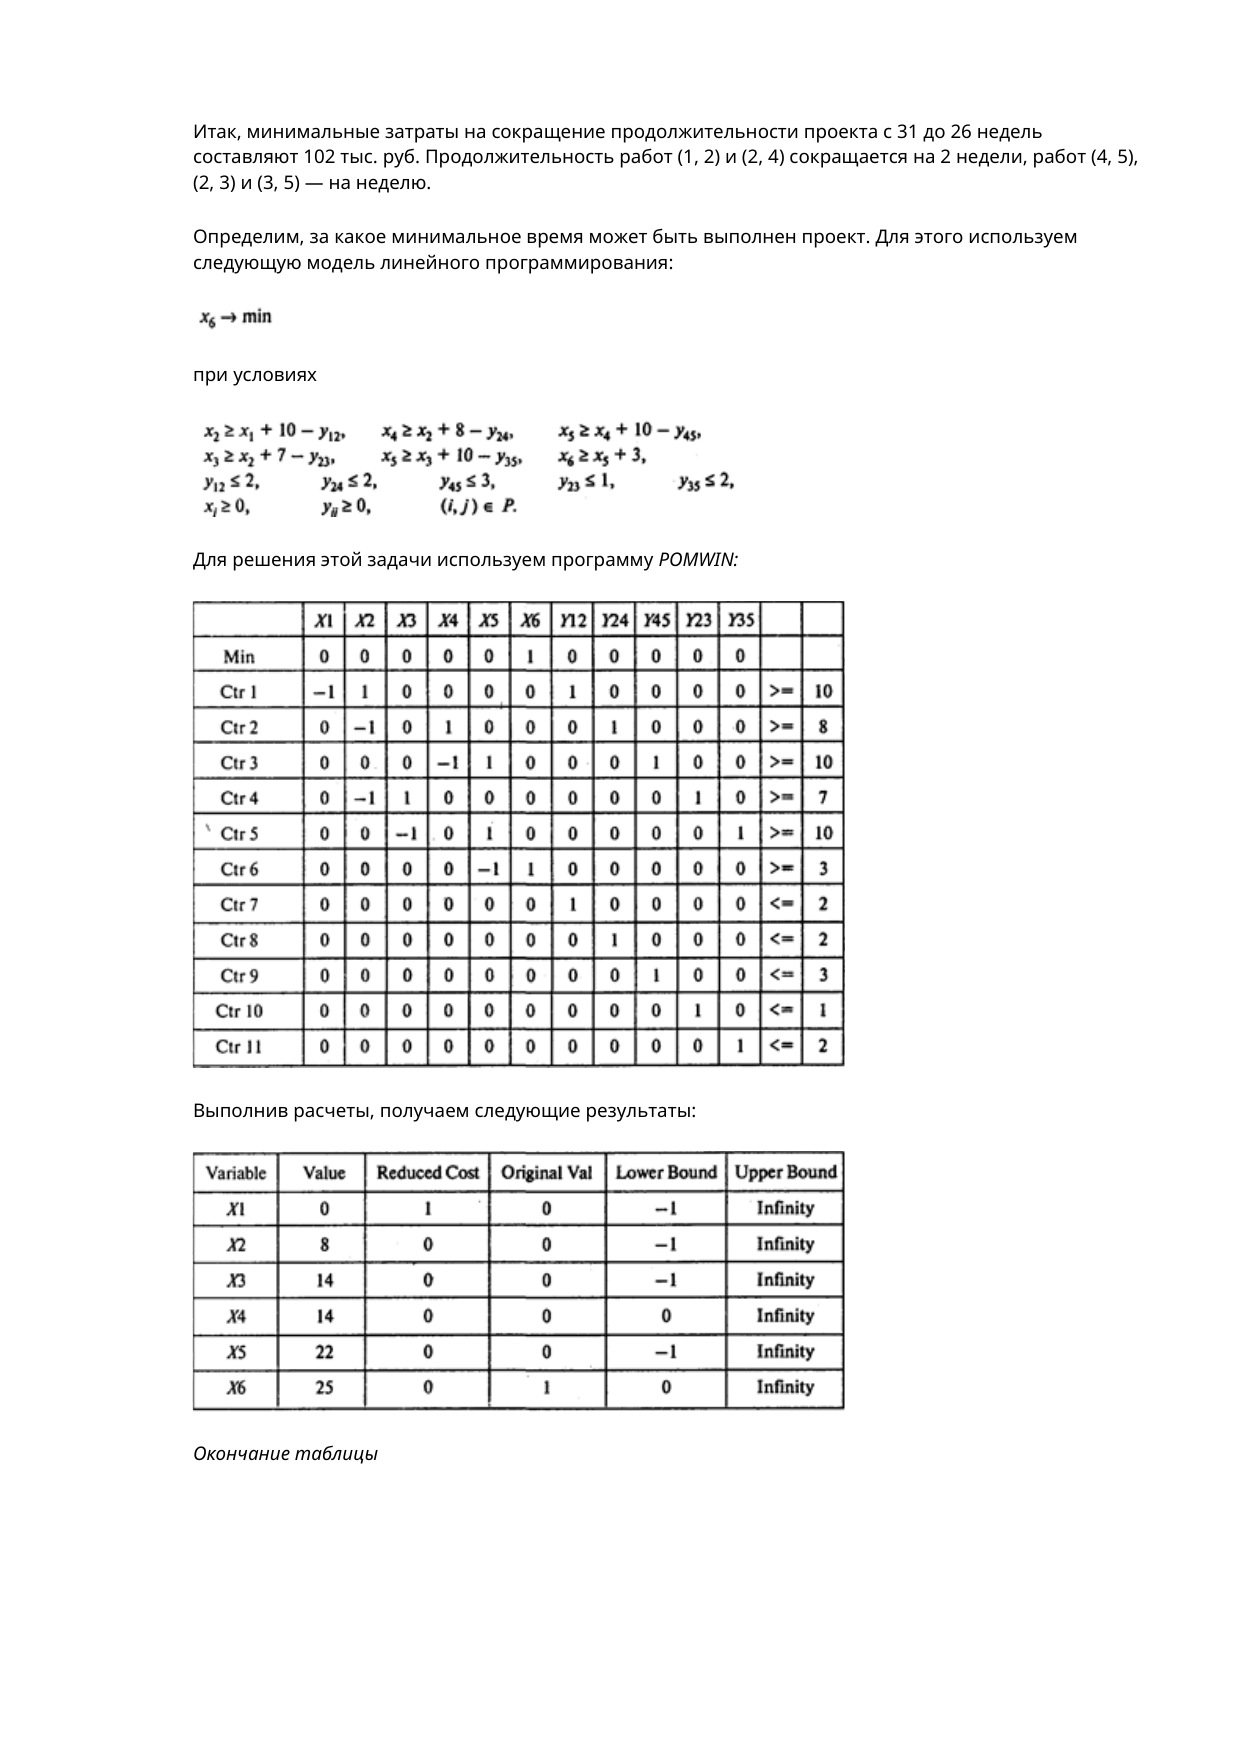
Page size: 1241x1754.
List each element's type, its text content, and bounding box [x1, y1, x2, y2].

picture [192, 416, 748, 517]
text Для решения этой задачи используем программу POMWIN: [193, 546, 1144, 572]
picture [192, 601, 845, 1068]
picture [192, 304, 291, 331]
text Определим, за какое минимальное время может быть выполнен проект. Для этого используем следующую модель линейного программирования: [193, 224, 1144, 275]
text Выполнив расчеты, получаем следующие результаты: [193, 1097, 1144, 1122]
text Окончание таблицы [193, 1440, 1144, 1466]
text при условиях [193, 361, 1144, 387]
text Итак, минимальные затраты на сокращение продолжительности проекта с 31 до 26 недель составляют 102 тыс. руб. Продолжительность работ (1, 2) и (2, 4) сокращается на 2 недели, работ (4, 5), (2, 3) и (3, 5) — на неделю. [193, 118, 1144, 195]
picture [192, 1151, 845, 1412]
